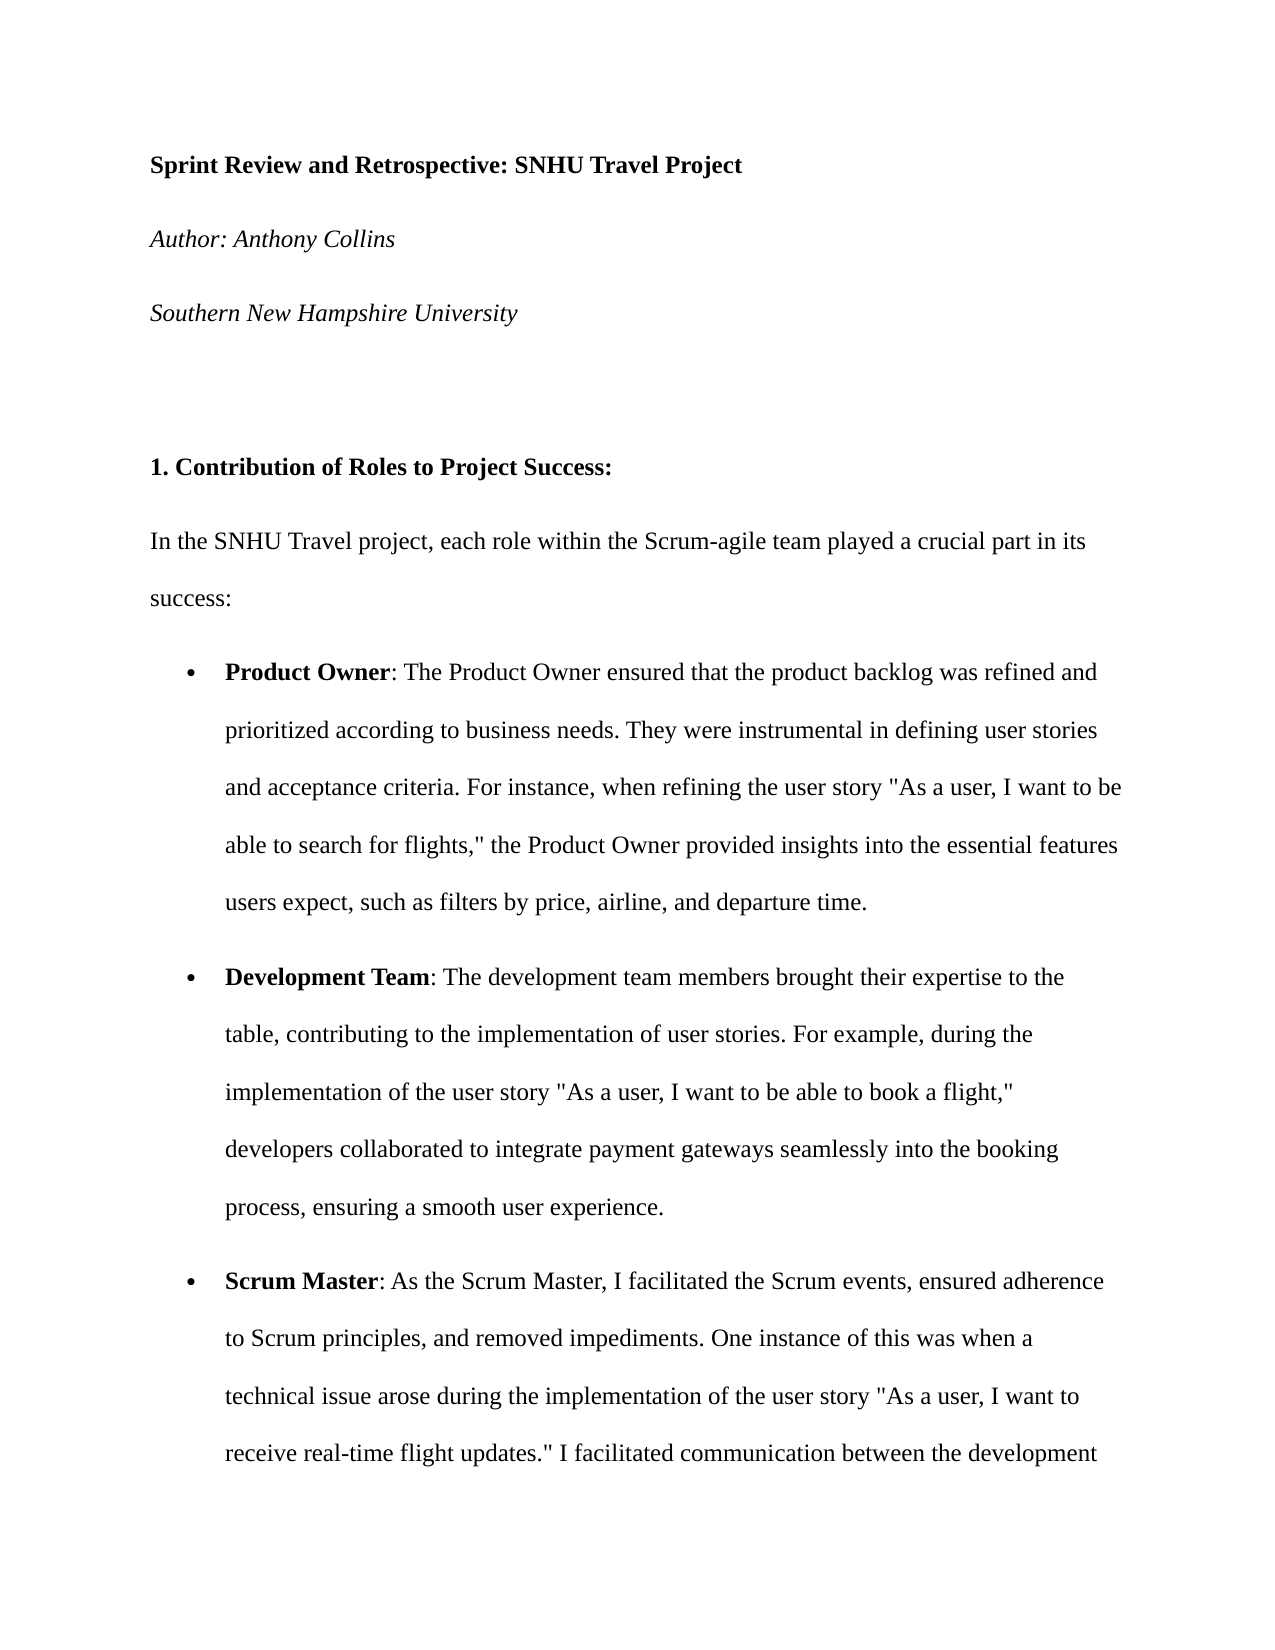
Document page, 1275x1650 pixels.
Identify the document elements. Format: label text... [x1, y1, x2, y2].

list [187, 1266, 1125, 1467]
text 1. Contribution of Roles to Project Success: [150, 452, 1125, 480]
list Development Team: The development team members brought their expertise to the table, contributing to the implementation of user stories. For example, during the implementation of the user story "As a user, I want to be able to book a flight," developers collaborated to integrate payment gateways seamlessly into the booking process, ensuring a smooth user experience. [187, 962, 1125, 1220]
text Southern New Hampshire University [150, 298, 1125, 327]
text Sprint Review and Retrospective: SNHU Travel Project [150, 150, 1125, 179]
text In the SNHU Travel project, each role within the Scrum-agile team played a crucial part in its success: [150, 526, 1125, 612]
list Product Owner: The Product Owner ensured that the product backlog was refined and prioritized according to business needs. They were instrumental in defining user stories and acceptance criteria. For instance, when refining the user story "As a user, I want to be able to search for flights," the Product Owner provided insights into the essential features users expect, such as filters by price, airline, and departure time. [187, 657, 1125, 916]
text Author: Anthony Collins [150, 224, 1125, 253]
